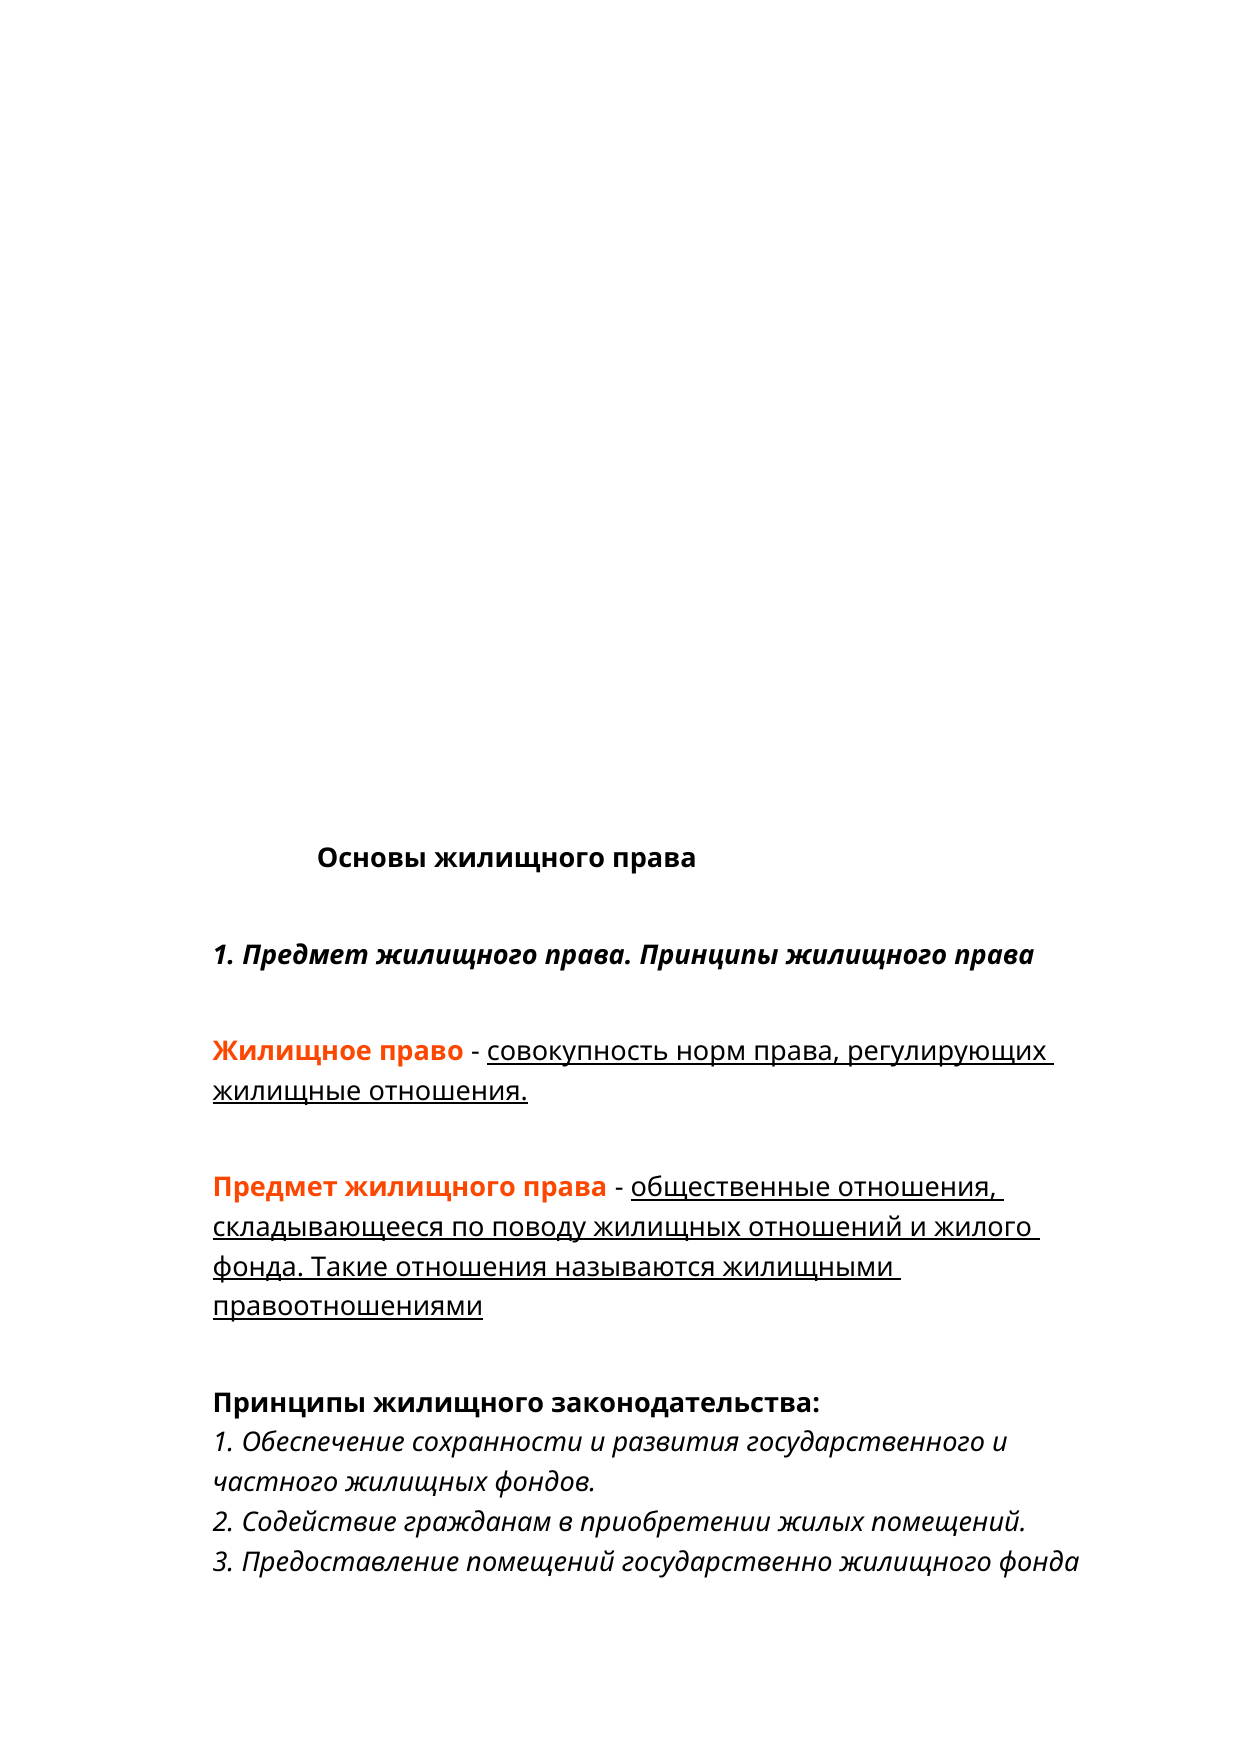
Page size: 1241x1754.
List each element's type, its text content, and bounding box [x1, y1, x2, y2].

text Жилищное право - совокупность норм права, регулирующих жилищные отношения. [212, 992, 1090, 1108]
text Предмет жилищного права - общественные отношения, складывающееся по поводу жилищных отношений и жилого фонда. Такие отношения называются жилищными правоотношениями [212, 1128, 1090, 1324]
text 1. Предмет жилищного права. Принципы жилищного права [212, 895, 1090, 972]
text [212, 1343, 1090, 1579]
text Основы жилищного права [212, 839, 1090, 876]
